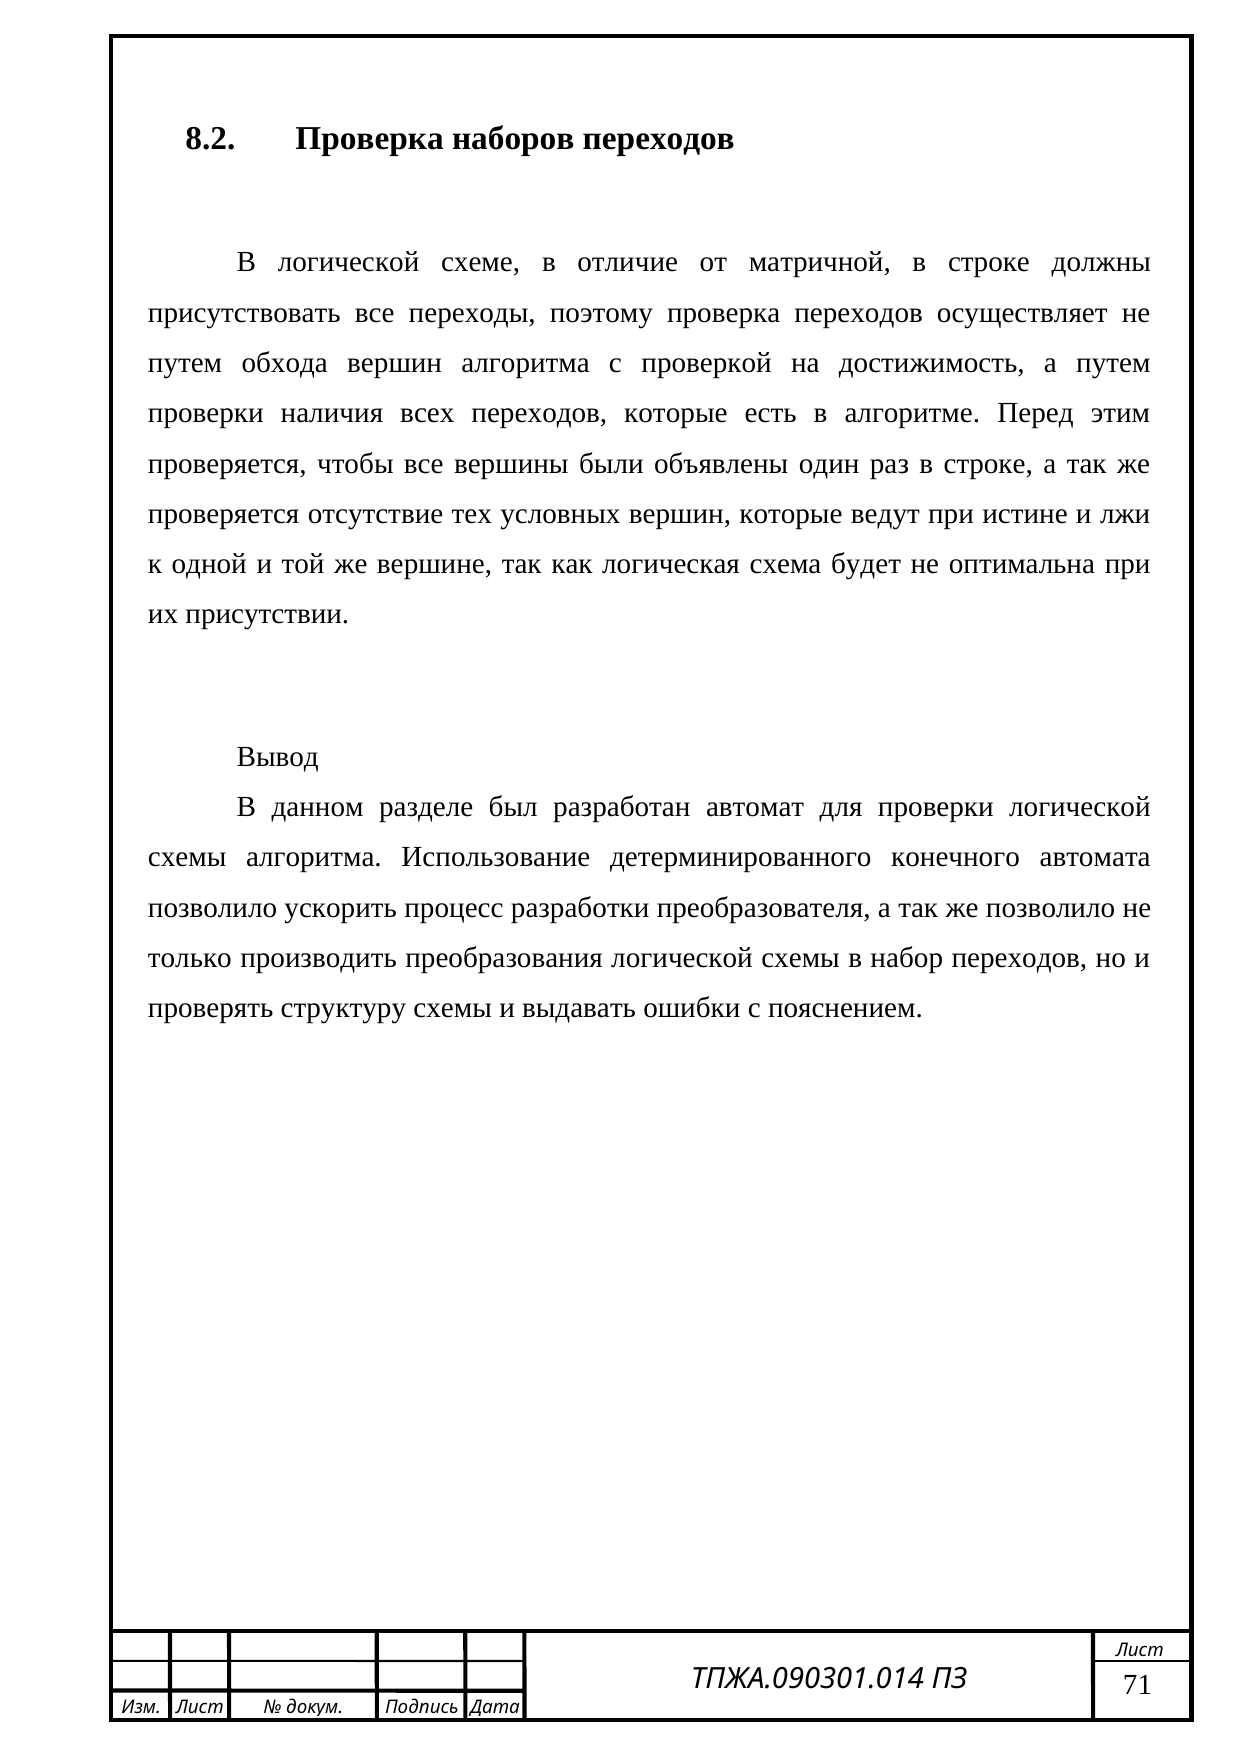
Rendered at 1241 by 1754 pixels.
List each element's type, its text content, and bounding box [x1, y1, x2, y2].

subtitle Проверка наборов переходов [185, 118, 1152, 157]
text Вывод [148, 739, 1152, 772]
text В логической схеме, в отличие от матричной, в строке должны присутствовать все переходы, поэтому проверка переходов осуществляет не путем обхода вершин алгоритма с проверкой на достижимость, а путем проверки наличия всех переходов, которые есть в алгоритме. Перед этим проверяется, чтобы все вершины были объявлены один раз в строке, а так же проверяется отсутствие тех условных вершин, которые ведут при истине и лжи к одной и той же вершине, так как логическая схема будет не оптимальна при их присутствии. [148, 244, 1152, 630]
text В данном разделе был разработан автомат для проверки логической схемы алгоритма. Использование детерминированного конечного автомата позволило ускорить процесс разработки преобразователя, а так же позволило не только производить преобразования логической схемы в набор переходов, но и проверять структуру схемы и выдавать ошибки с пояснением. [148, 789, 1152, 1024]
